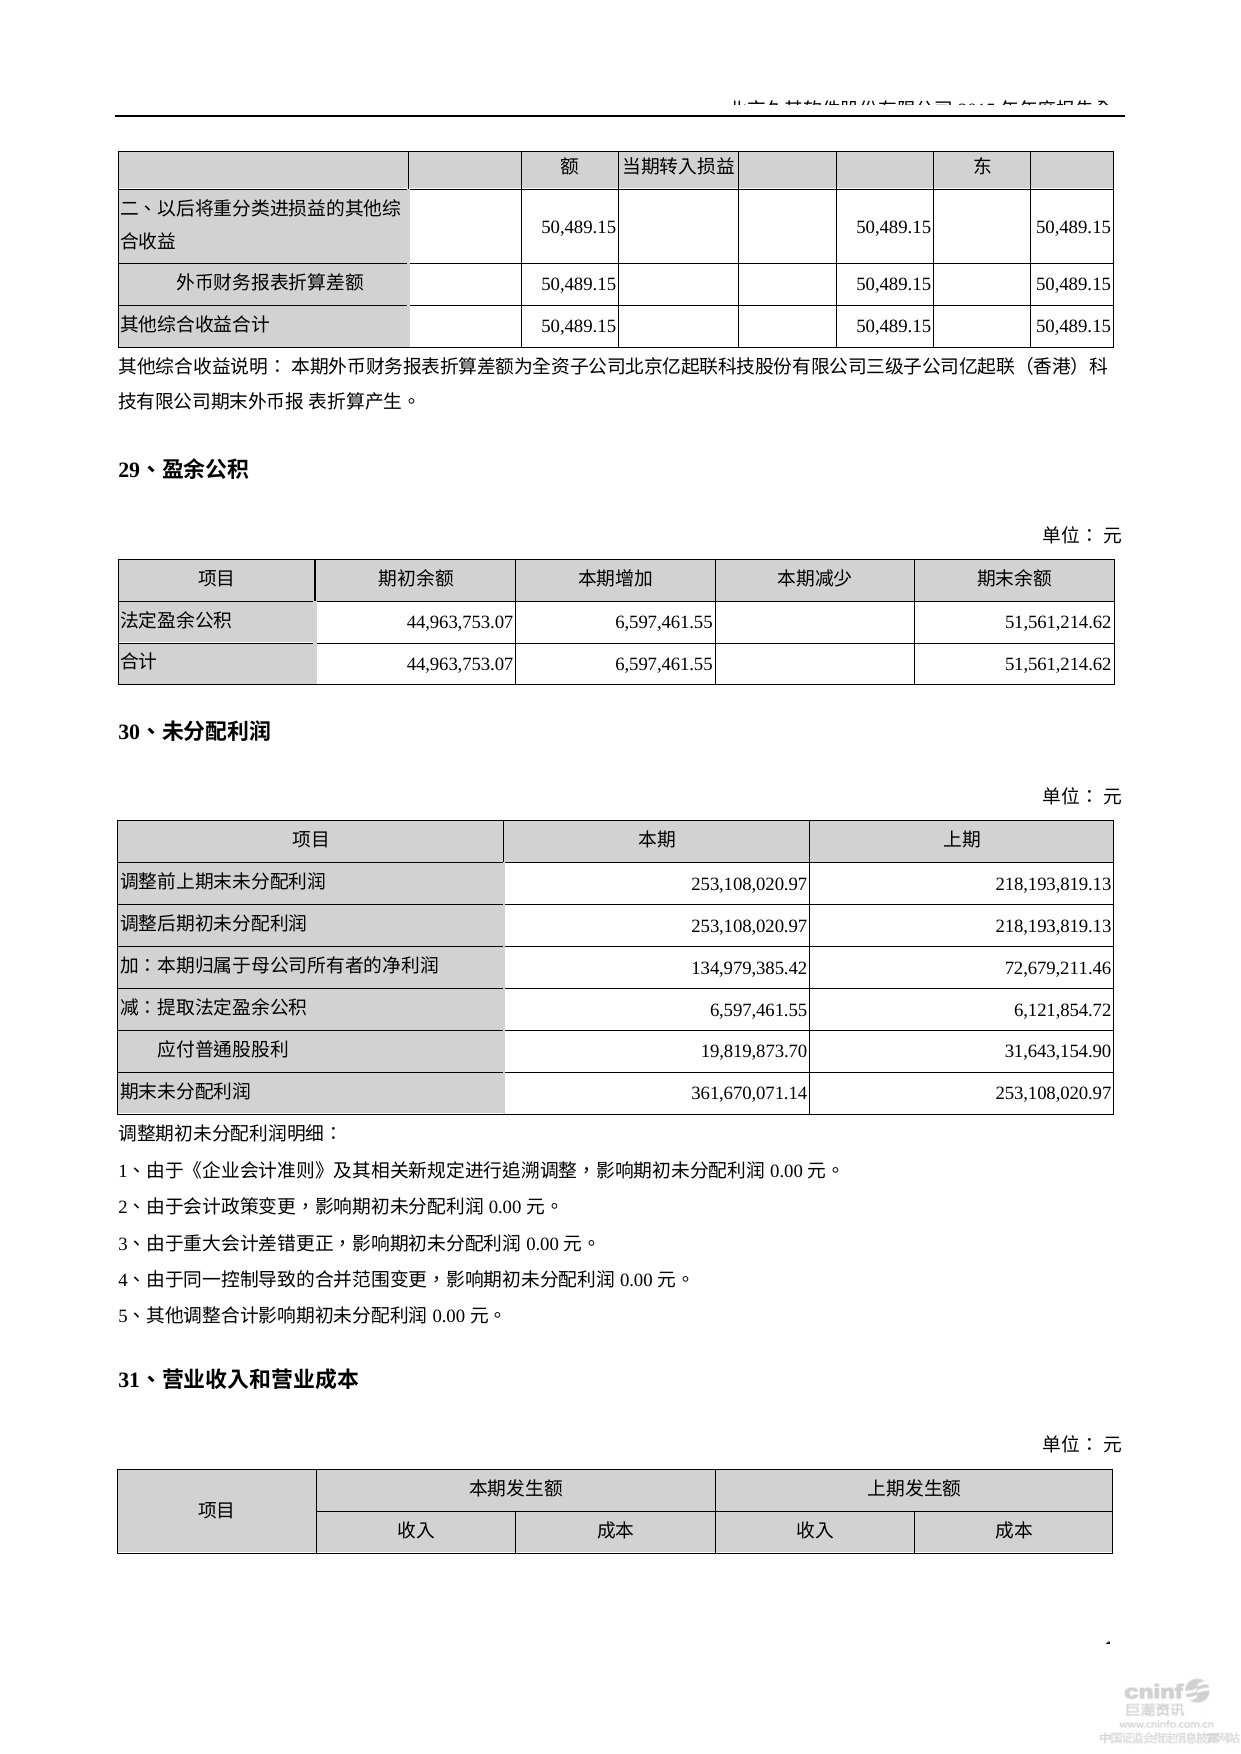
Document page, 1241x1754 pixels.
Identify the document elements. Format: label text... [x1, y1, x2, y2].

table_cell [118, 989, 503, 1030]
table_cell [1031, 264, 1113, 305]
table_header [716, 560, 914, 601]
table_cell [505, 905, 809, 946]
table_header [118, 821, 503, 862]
picture [1099, 1673, 1241, 1754]
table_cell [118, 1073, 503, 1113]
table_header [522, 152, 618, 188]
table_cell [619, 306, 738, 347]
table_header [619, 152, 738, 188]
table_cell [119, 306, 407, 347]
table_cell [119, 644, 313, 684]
text 其他综合收益说明： 本期外币财务报表折算差额为全资子公司北京亿起联科技股份有限公司三级子公司亿起联（香港）科技有限公司期末外币报 表折算产生。 [118, 353, 1124, 414]
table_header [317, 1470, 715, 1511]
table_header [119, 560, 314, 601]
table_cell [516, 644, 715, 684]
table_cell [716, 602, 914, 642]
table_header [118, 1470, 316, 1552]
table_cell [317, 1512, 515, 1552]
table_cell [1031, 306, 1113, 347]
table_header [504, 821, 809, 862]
text 单位： 元 [102, 1432, 1122, 1457]
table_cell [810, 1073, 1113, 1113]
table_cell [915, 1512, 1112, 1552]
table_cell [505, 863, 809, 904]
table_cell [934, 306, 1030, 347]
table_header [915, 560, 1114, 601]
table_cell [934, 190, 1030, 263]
text 单位： 元 [102, 522, 1122, 547]
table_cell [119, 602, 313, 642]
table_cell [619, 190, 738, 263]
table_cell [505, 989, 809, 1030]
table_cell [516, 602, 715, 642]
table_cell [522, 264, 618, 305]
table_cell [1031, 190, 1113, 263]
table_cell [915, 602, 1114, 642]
subtitle 30、未分配利润 [118, 716, 1240, 746]
text 4、由于同一控制导致的合并范围变更，影响期初未分配利润 0.00 元。 [118, 1266, 1240, 1292]
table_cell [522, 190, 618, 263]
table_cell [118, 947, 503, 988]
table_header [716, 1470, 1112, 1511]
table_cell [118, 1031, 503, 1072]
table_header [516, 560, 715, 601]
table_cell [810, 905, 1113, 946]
text 调整期初未分配利润明细： [118, 1120, 1240, 1145]
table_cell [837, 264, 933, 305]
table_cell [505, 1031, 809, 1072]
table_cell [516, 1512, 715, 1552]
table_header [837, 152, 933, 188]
text 1、由于《企业会计准则》及其相关新规定进行追溯调整，影响期初未分配利润 0.00 元。 [118, 1158, 1240, 1183]
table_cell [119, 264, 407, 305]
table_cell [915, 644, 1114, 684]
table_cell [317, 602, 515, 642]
subtitle 31、营业收入和营业成本 [118, 1364, 1240, 1394]
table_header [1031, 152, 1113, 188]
text 3、由于重大会计差错更正，影响期初未分配利润 0.00 元。 [118, 1230, 1240, 1255]
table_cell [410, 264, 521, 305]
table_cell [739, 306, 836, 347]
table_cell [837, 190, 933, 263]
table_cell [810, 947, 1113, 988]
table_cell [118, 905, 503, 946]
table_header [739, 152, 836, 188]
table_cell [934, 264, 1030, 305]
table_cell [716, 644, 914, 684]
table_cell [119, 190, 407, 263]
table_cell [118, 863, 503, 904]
text 2、由于会计政策变更，影响期初未分配利润 0.00 元。 [118, 1194, 1240, 1219]
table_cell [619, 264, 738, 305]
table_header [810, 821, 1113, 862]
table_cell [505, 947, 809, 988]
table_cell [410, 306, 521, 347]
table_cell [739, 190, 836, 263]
subtitle 29、盈余公积 [118, 454, 1240, 484]
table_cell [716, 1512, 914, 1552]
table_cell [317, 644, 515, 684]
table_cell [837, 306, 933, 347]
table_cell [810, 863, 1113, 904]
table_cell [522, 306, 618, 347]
text 5、其他调整合计影响期初未分配利润 0.00 元。 [118, 1302, 1240, 1328]
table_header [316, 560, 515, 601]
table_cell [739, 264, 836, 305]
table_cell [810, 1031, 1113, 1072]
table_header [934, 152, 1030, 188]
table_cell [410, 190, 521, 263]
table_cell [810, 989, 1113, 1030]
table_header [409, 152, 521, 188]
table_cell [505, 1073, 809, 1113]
text 单位： 元 [102, 783, 1122, 809]
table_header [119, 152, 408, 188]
